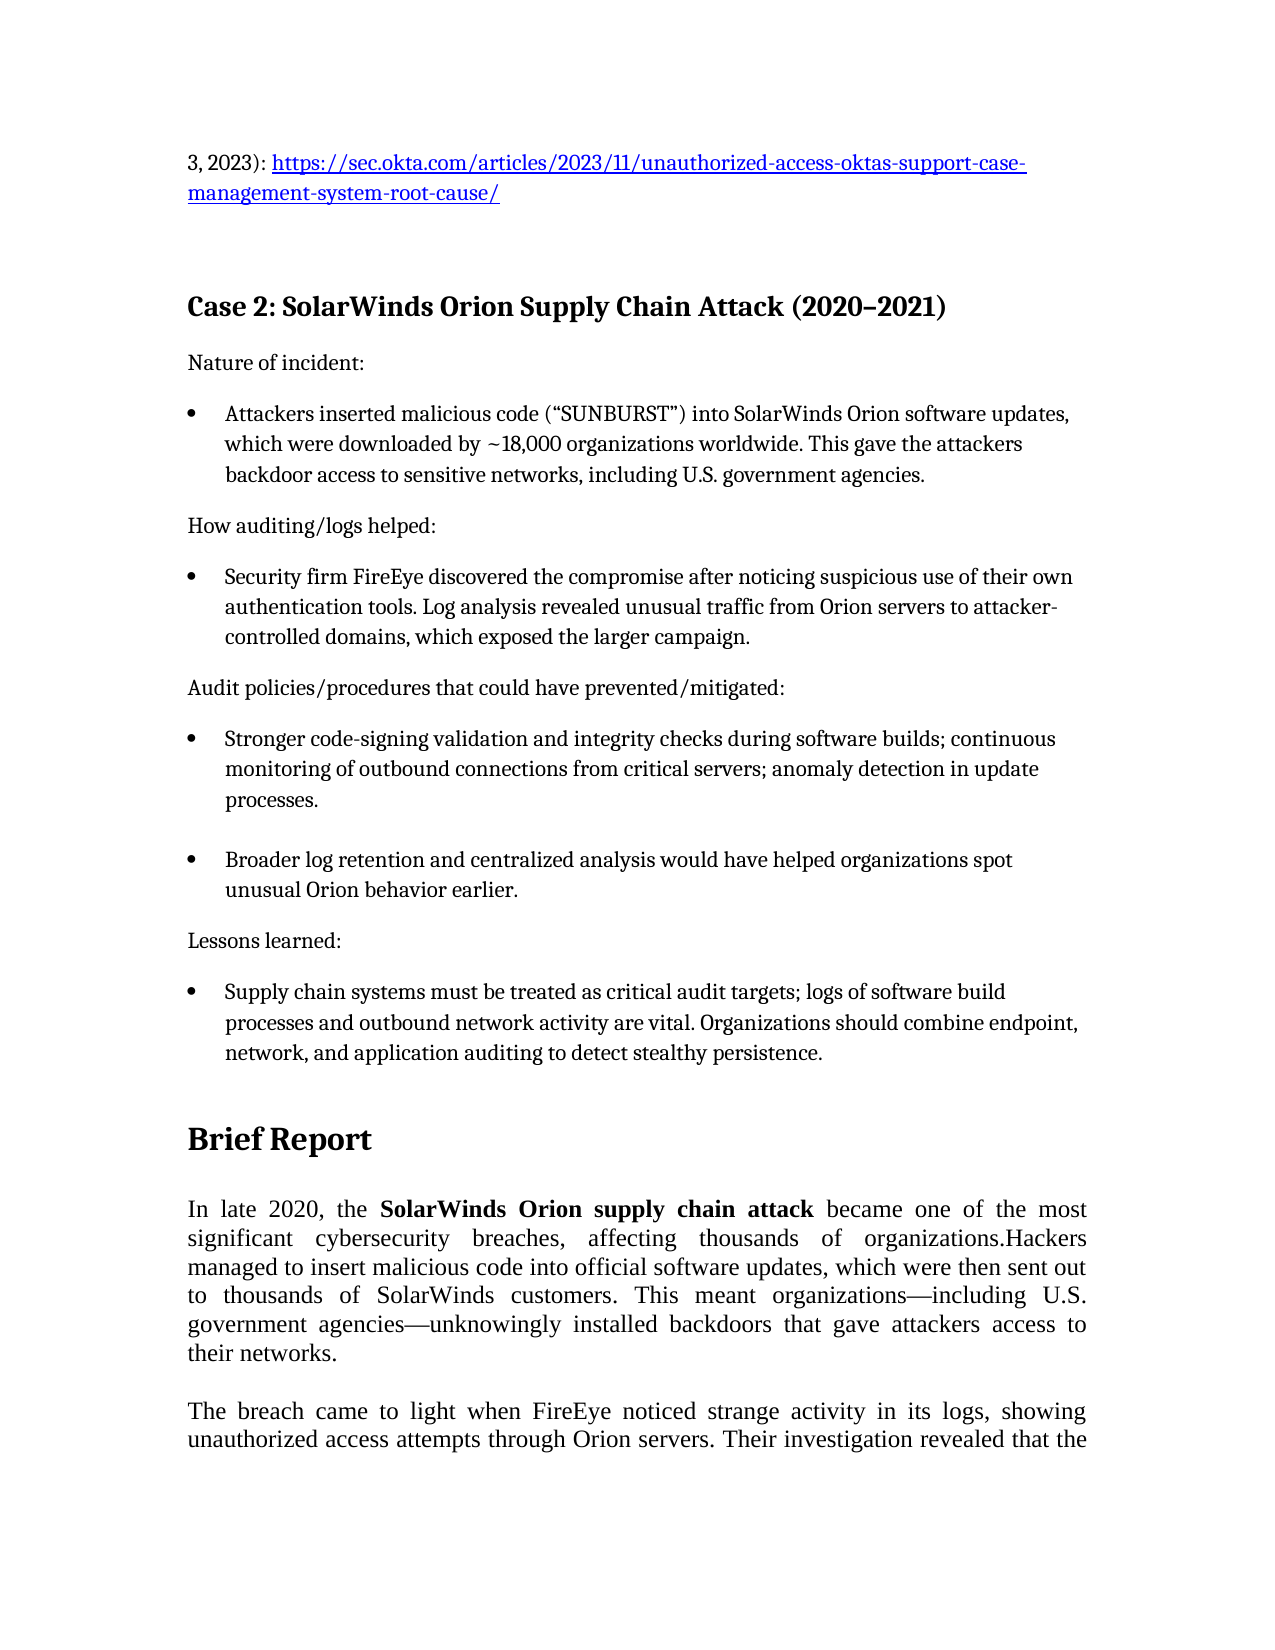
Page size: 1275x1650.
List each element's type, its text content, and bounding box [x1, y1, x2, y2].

list Broader log retention and centralized analysis would have helped organizations spot unusual Orion behavior earlier. [187, 847, 1087, 903]
list Security firm FireEye discovered the compromise after noticing suspicious use of their own authentication tools. Log analysis revealed unusual traffic from Orion servers to attacker-controlled domains, which exposed the larger campaign. [187, 563, 1087, 650]
text Audit policies/procedures that could have prevented/mitigated: [187, 675, 1087, 701]
text Nature of incident: [187, 350, 1087, 376]
text Lessons learned: [187, 928, 1087, 954]
text In late 2020, the SolarWinds Orion supply chain attack became one of the most significant cybersecurity breaches, affecting thousands of organizations.Hackers managed to insert malicious code into official software updates, which were then sent out to thousands of SolarWinds customers. This meant organizations—including U.S. government agencies—unknowingly installed backdoors that gave attackers access to their networks. [187, 1194, 1087, 1367]
text Brief Report [187, 1121, 1087, 1159]
text How auditing/logs helped: [187, 512, 1087, 539]
list Stronger code-signing validation and integrity checks during software builds; continuous monitoring of outbound connections from critical servers; anomaly detection in update processes. [187, 726, 1087, 813]
list Attackers inserted malicious code (“SUNBURST”) into SolarWinds Orion software updates, which were downloaded by ~18,000 organizations worldwide. This gave the attackers backdoor access to sensitive networks, including U.S. government agencies. [187, 401, 1087, 488]
list Supply chain systems must be treated as critical audit targets; logs of software build processes and outbound network activity are vital. Organizations should combine endpoint, network, and application auditing to detect stealthy persistence. [187, 979, 1087, 1066]
text Case 2: SolarWinds Orion Supply Chain Attack (2020–2021) [187, 291, 1087, 324]
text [187, 1396, 1087, 1453]
